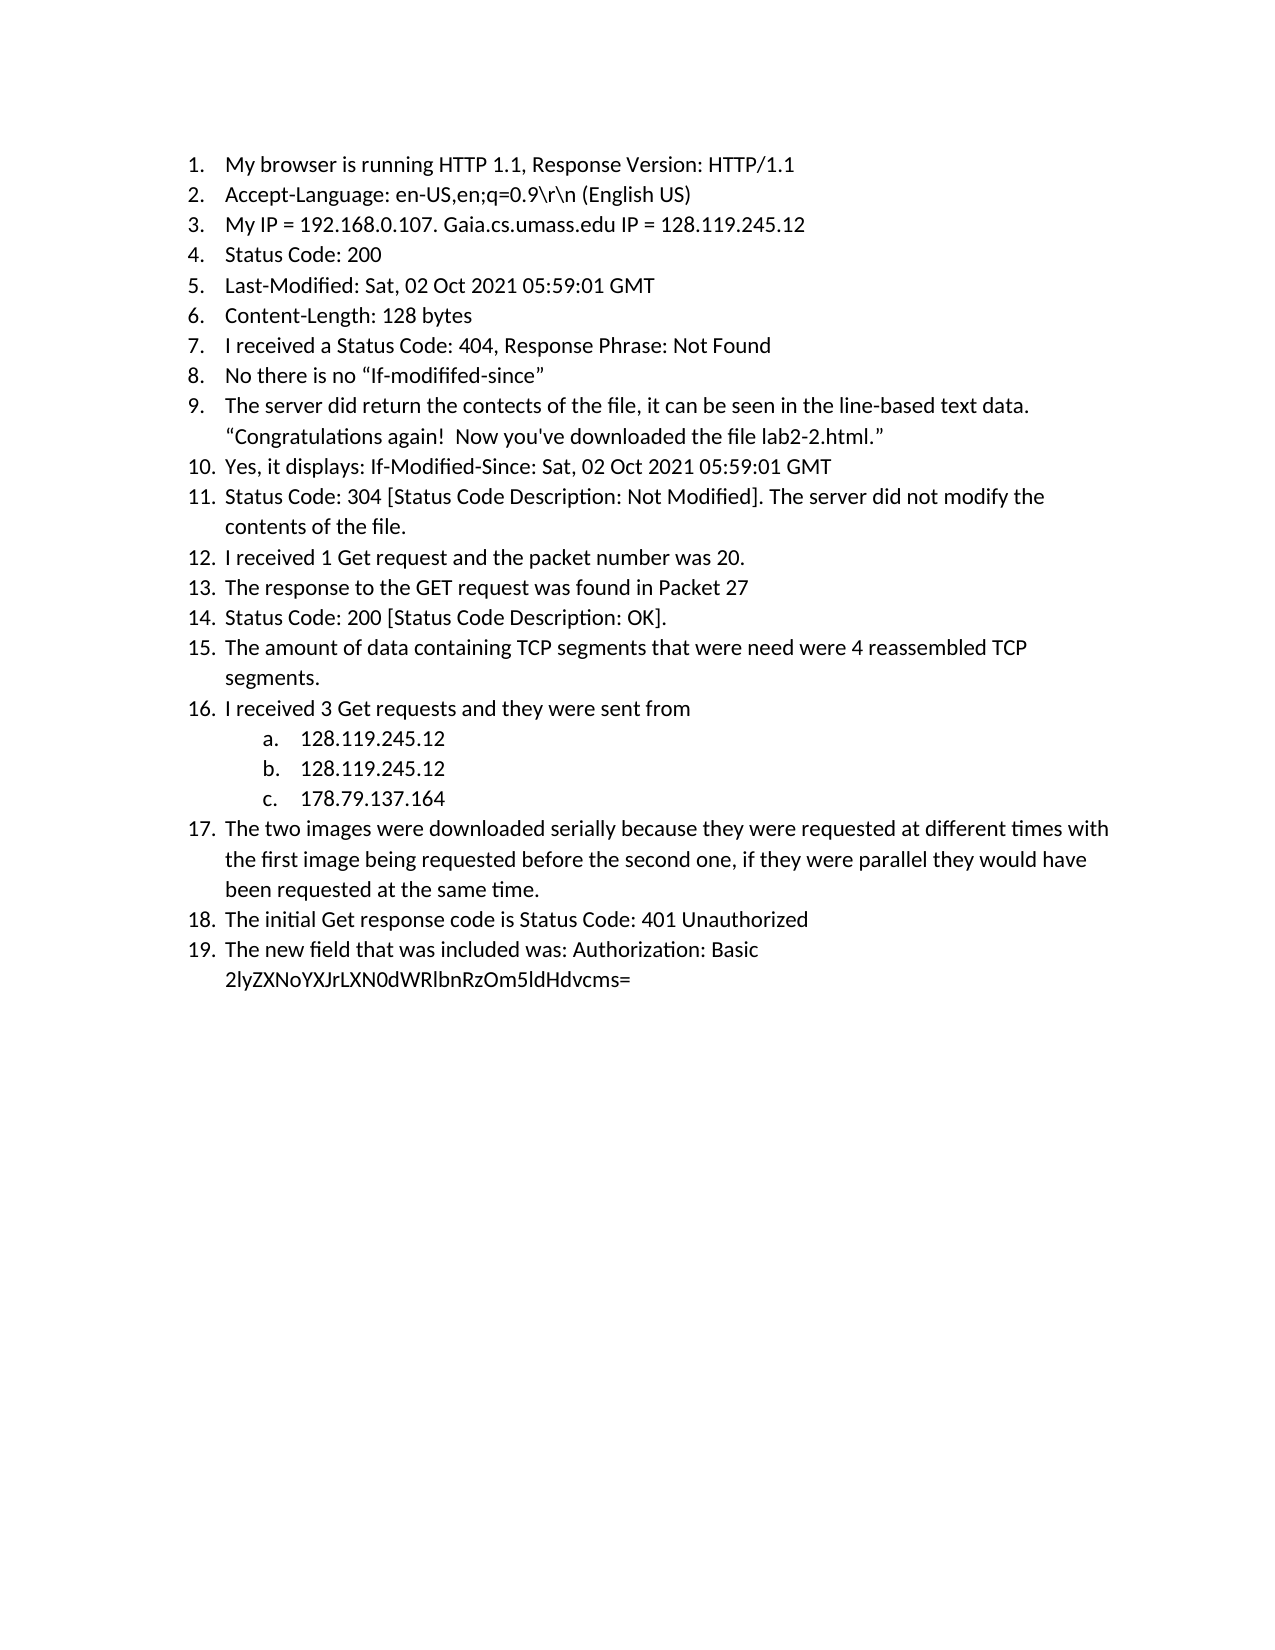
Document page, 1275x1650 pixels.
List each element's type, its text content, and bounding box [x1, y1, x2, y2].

list The amount of data containing TCP segments that were need were 4 reassembled TCP segments. [187, 633, 1125, 692]
list I received 1 Get request and the packet number was 20. [187, 543, 1125, 571]
list 128.119.245.12 [262, 724, 1125, 752]
list Last-Modified: Sat, 02 Oct 2021 05:59:01 GMT [187, 271, 1125, 299]
list Status Code: 200 [187, 241, 1125, 269]
list My browser is running HTTP 1.1, Response Version: HTTP/1.1 [187, 150, 1125, 178]
list I received 3 Get requests and they were sent from [187, 694, 1125, 722]
list The response to the GET request was found in Packet 27 [187, 573, 1125, 601]
list No there is no “If-modififed-since” [187, 361, 1125, 389]
list 178.79.137.164 [262, 784, 1125, 812]
list The two images were downloaded serially because they were requested at different times with the first image being requested before the second one, if they were parallel they would have been requested at the same time. [187, 814, 1125, 903]
list My IP = 192.168.0.107. Gaia.cs.umass.edu IP = 128.119.245.12 [187, 210, 1125, 238]
list Content-Length: 128 bytes [187, 301, 1125, 329]
list 128.119.245.12 [262, 754, 1125, 782]
list The initial Get response code is Status Code: 401 Unauthorized [187, 905, 1125, 933]
list Status Code: 304 [Status Code Description: Not Modified]. The server did not modify the contents of the file. [187, 482, 1125, 541]
list Yes, it displays: If-Modified-Since: Sat, 02 Oct 2021 05:59:01 GMT [187, 452, 1125, 480]
list I received a Status Code: 404, Response Phrase: Not Found [187, 331, 1125, 359]
list Accept-Language: en-US,en;q=0.9\r\n (English US) [187, 180, 1125, 208]
list The server did return the contects of the file, it can be seen in the line-based text data. “Congratulations again! Now you've downloaded the file lab2-2.html.” [187, 392, 1125, 450]
list The new field that was included was: Authorization: Basic 2lyZXNoYXJrLXN0dWRlbnRzOm5ldHdvcms= [187, 935, 1125, 994]
list Status Code: 200 [Status Code Description: OK]. [187, 603, 1125, 631]
